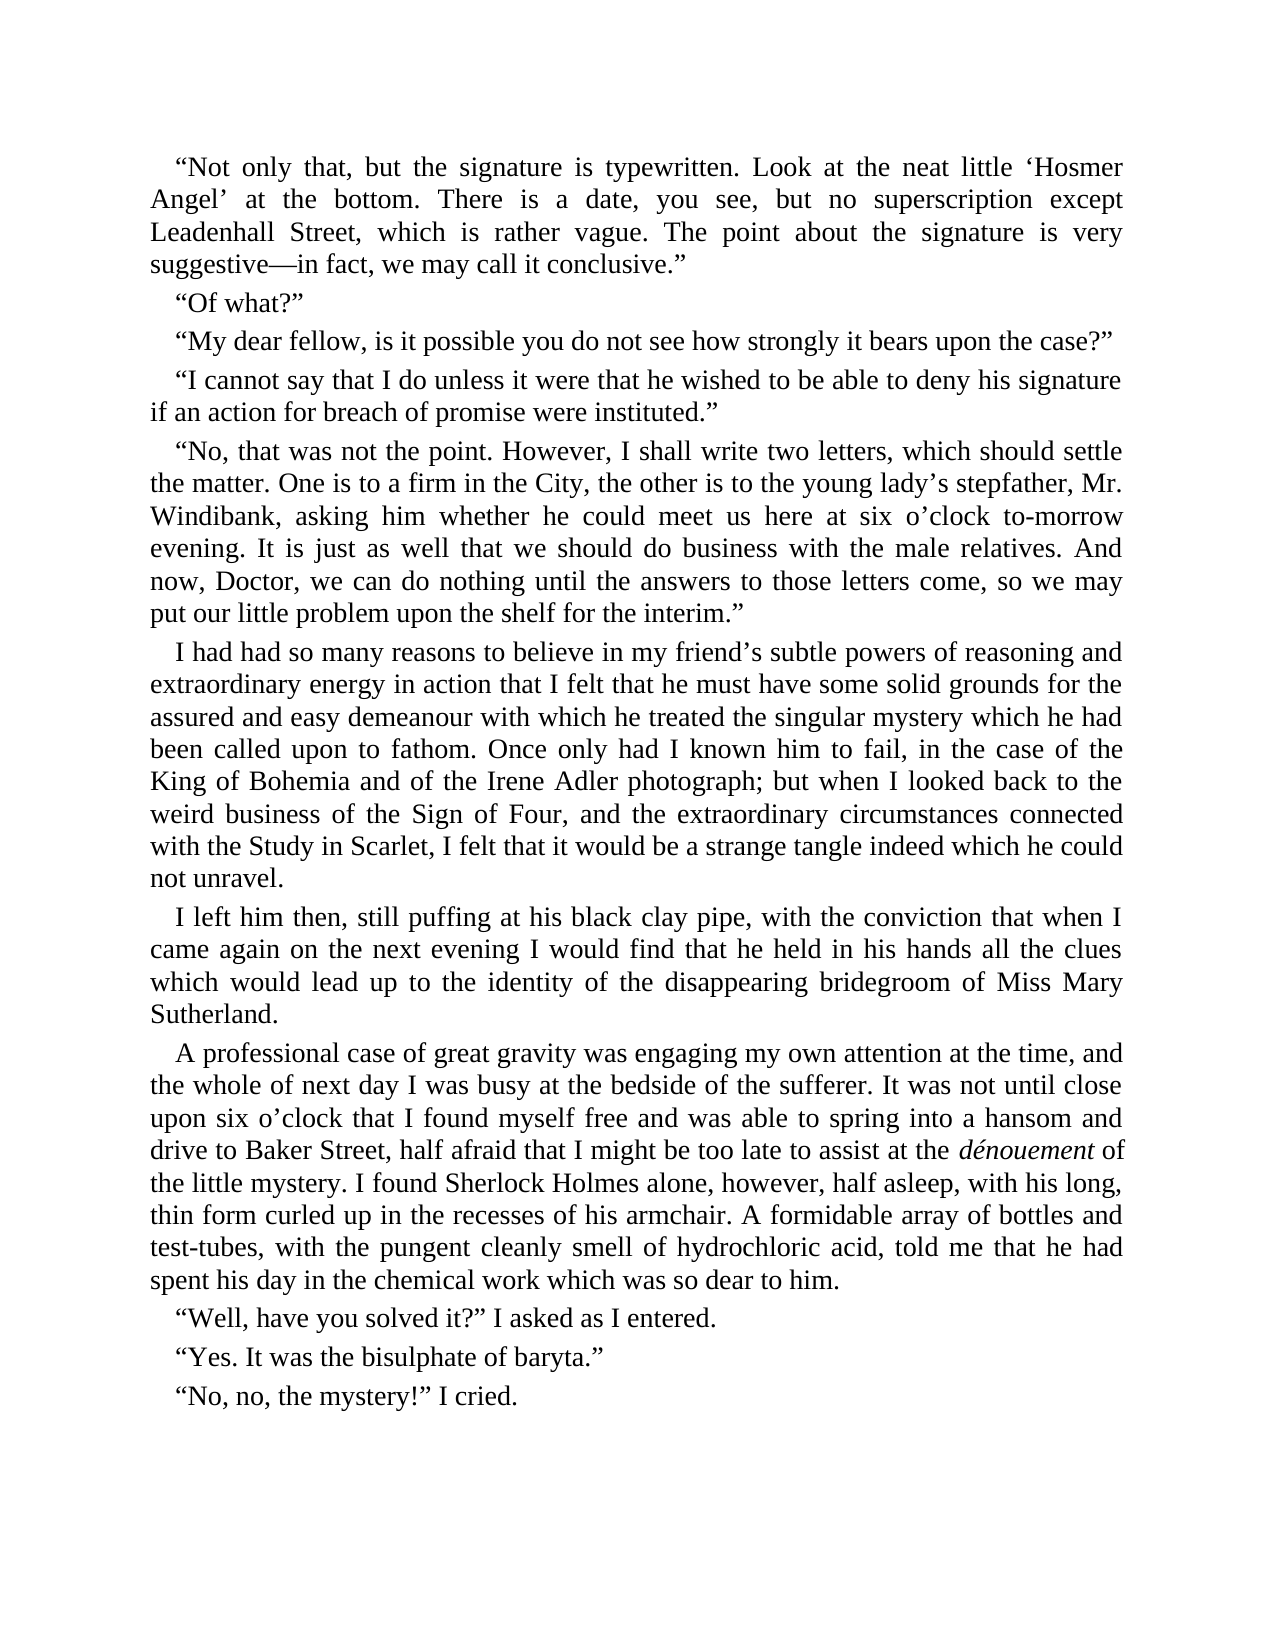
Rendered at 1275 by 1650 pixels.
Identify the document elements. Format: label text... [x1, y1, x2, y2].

text “My dear fellow, is it possible you do not see how strongly it bears upon the case?” [150, 324, 1125, 357]
text “Not only that, but the signature is typewritten. Look at the neat little ‘Hosmer Angel’ at the bottom. There is a date, you see, but no superscription except Leadenhall Street, which is rather vague. The point about the signature is very suggestive—in fact, we may call it conclusive.” [150, 150, 1125, 279]
text “I cannot say that I do unless it were that he wished to be able to deny his signature if an action for breach of promise were instituted.” [150, 363, 1125, 428]
text “No, no, the mystery!” I cried. [150, 1379, 1125, 1411]
text I left him then, still puffing at his black clay pipe, with the conviction that when I came again on the next evening I would find that he held in his hands all the clues which would lead up to the identity of the disappearing bridegroom of Miss Mary Sutherland. [150, 900, 1125, 1030]
text I had had so many reasons to believe in my friend’s subtle powers of reasoning and extraordinary energy in action that I felt that he must have some solid grounds for the assured and easy demeanour with which he treated the singular mystery which he had been called upon to fathom. Once only had I known him to fail, in the case of the King of Bohemia and of the Irene Adler photograph; but when I looked back to the weird business of the Sign of Four, and the extraordinary circumstances connected with the Study in Scarlet, I felt that it would be a strange tangle indeed which he could not unravel. [150, 635, 1125, 894]
text “Yes. It was the bisulphate of baryta.” [150, 1340, 1125, 1372]
text “Well, have you solved it?” I asked as I entered. [150, 1301, 1125, 1334]
text “No, that was not the point. However, I shall write two letters, which should settle the matter. One is to a firm in the City, the other is to the young lady’s stepfather, Mr. Windibank, asking him whether he could meet us here at six o’clock to-morrow evening. It is just as well that we should do business with the male relatives. And now, Doctor, we can do nothing until the answers to those letters come, so we may put our little problem upon the shelf for the interim.” [150, 434, 1125, 628]
text “Of what?” [150, 286, 1125, 318]
text A professional case of great gravity was engaging my own attention at the time, and the whole of next day I was busy at the bedside of the sufferer. It was not until close upon six o’clock that I found myself free and was able to spring into a hansom and drive to Baker Street, half afraid that I might be too late to assist at the dénouement of the little mystery. I found Sherlock Holmes alone, however, half asleep, with his long, thin form curled up in the recesses of his armchair. A formidable array of bottles and test-tubes, with the pungent cleanly smell of hydrochloric acid, told me that he had spent his day in the chemical work which was so dear to him. [150, 1036, 1125, 1295]
